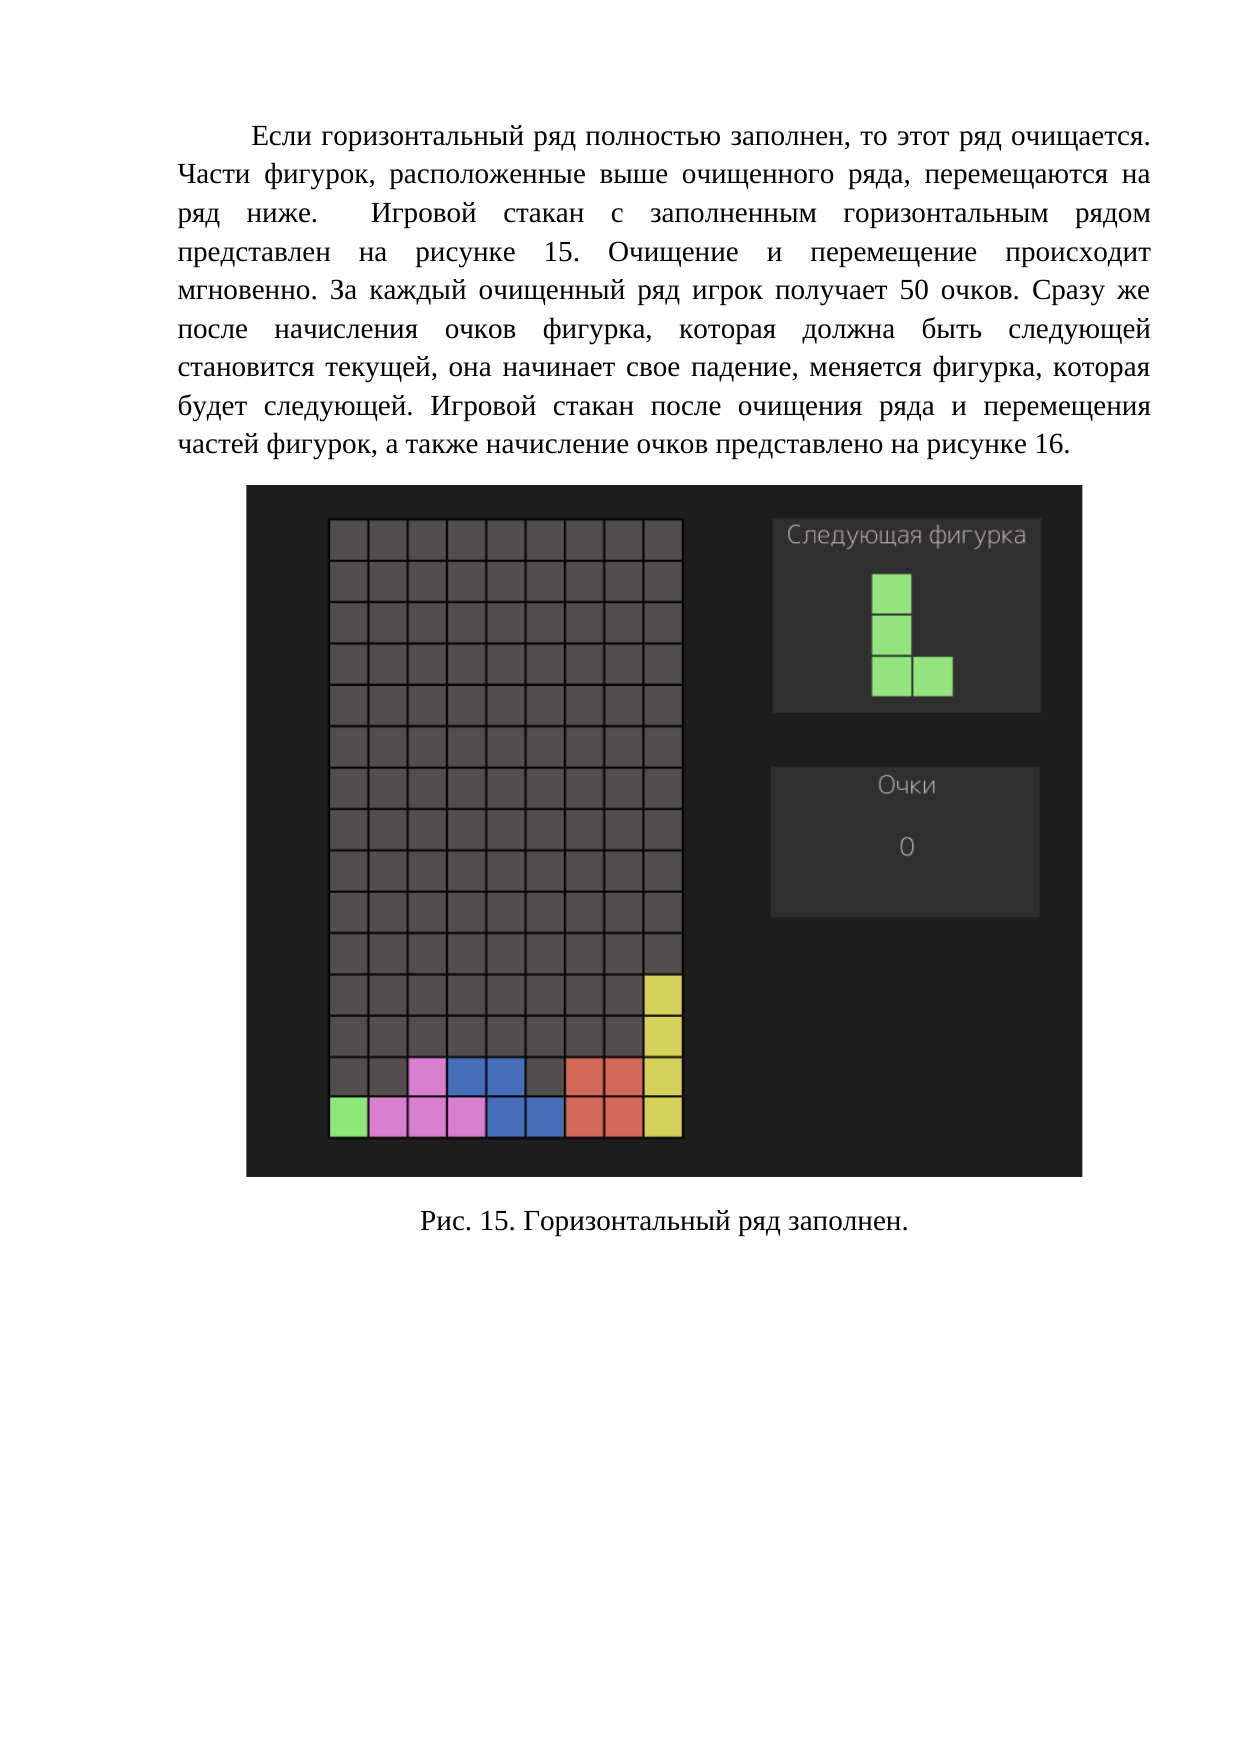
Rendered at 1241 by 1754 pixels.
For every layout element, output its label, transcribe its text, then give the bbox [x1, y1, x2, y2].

text Если горизонтальный ряд полностью заполнен, то этот ряд очищается. Части фигурок, расположенные выше очищенного ряда, перемещаются на ряд ниже. Игровой стакан с заполненным горизонтальным рядом представлен на рисунке 15. Очищение и перемещение происходит мгновенно. За каждый очищенный ряд игрок получает 50 очков. Сразу же после начисления очков фигурка, которая должна быть следующей становится текущей, она начинает свое падение, меняется фигурка, которая будет следующей. Игровой стакан после очищения ряда и перемещения частей фигурок, а также начисление очков представлено на рисунке 16. [177, 118, 1152, 460]
text Рис. 15. Горизонтальный ряд заполнен. [177, 1203, 1152, 1236]
picture [246, 485, 1083, 1177]
